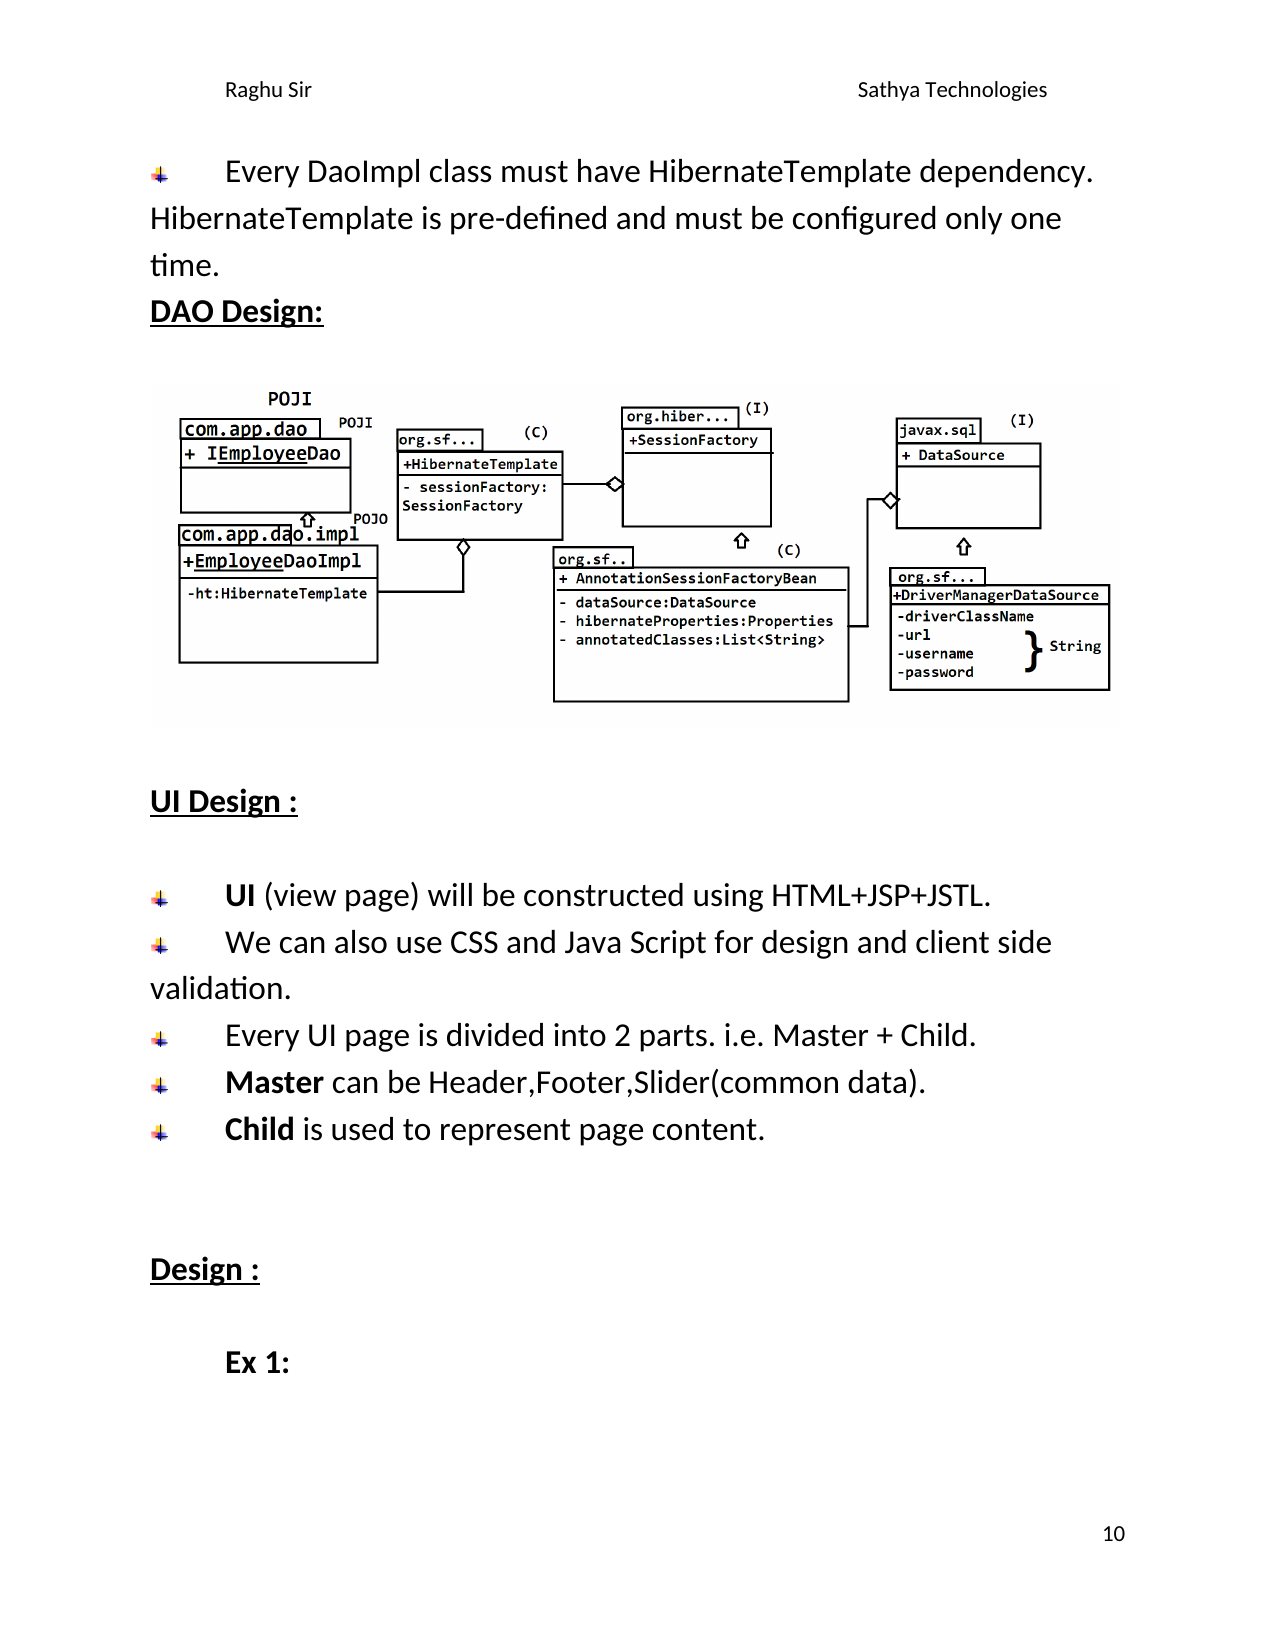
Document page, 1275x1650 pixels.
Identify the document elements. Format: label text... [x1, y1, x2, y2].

picture [151, 1030, 168, 1047]
list UI Design : [150, 780, 1125, 821]
list Design : [150, 1248, 1125, 1289]
picture [151, 889, 168, 907]
list Child is used to represent page content. [150, 1108, 1125, 1148]
picture [150, 383, 1125, 730]
list Master can be Header,Footer,Slider(common data). [150, 1061, 1125, 1102]
list Ex 1: [150, 1342, 1125, 1382]
picture [151, 936, 168, 954]
list UI (view page) will be constructed using HTML+JSP+JSTL. [150, 874, 1125, 914]
list Every UI page is divided into 2 parts. i.e. Master + Child. [150, 1014, 1125, 1055]
list DAO Design: [150, 290, 1125, 331]
picture [151, 165, 168, 183]
picture [151, 1123, 168, 1141]
list Every DaoImpl class must have HibernateTemplate dependency. HibernateTemplate is pre-defined and must be configured only one time. [150, 150, 1125, 284]
list We can also use CSS and Java Script for design and client side validation. [150, 921, 1125, 1008]
picture [151, 1076, 168, 1094]
